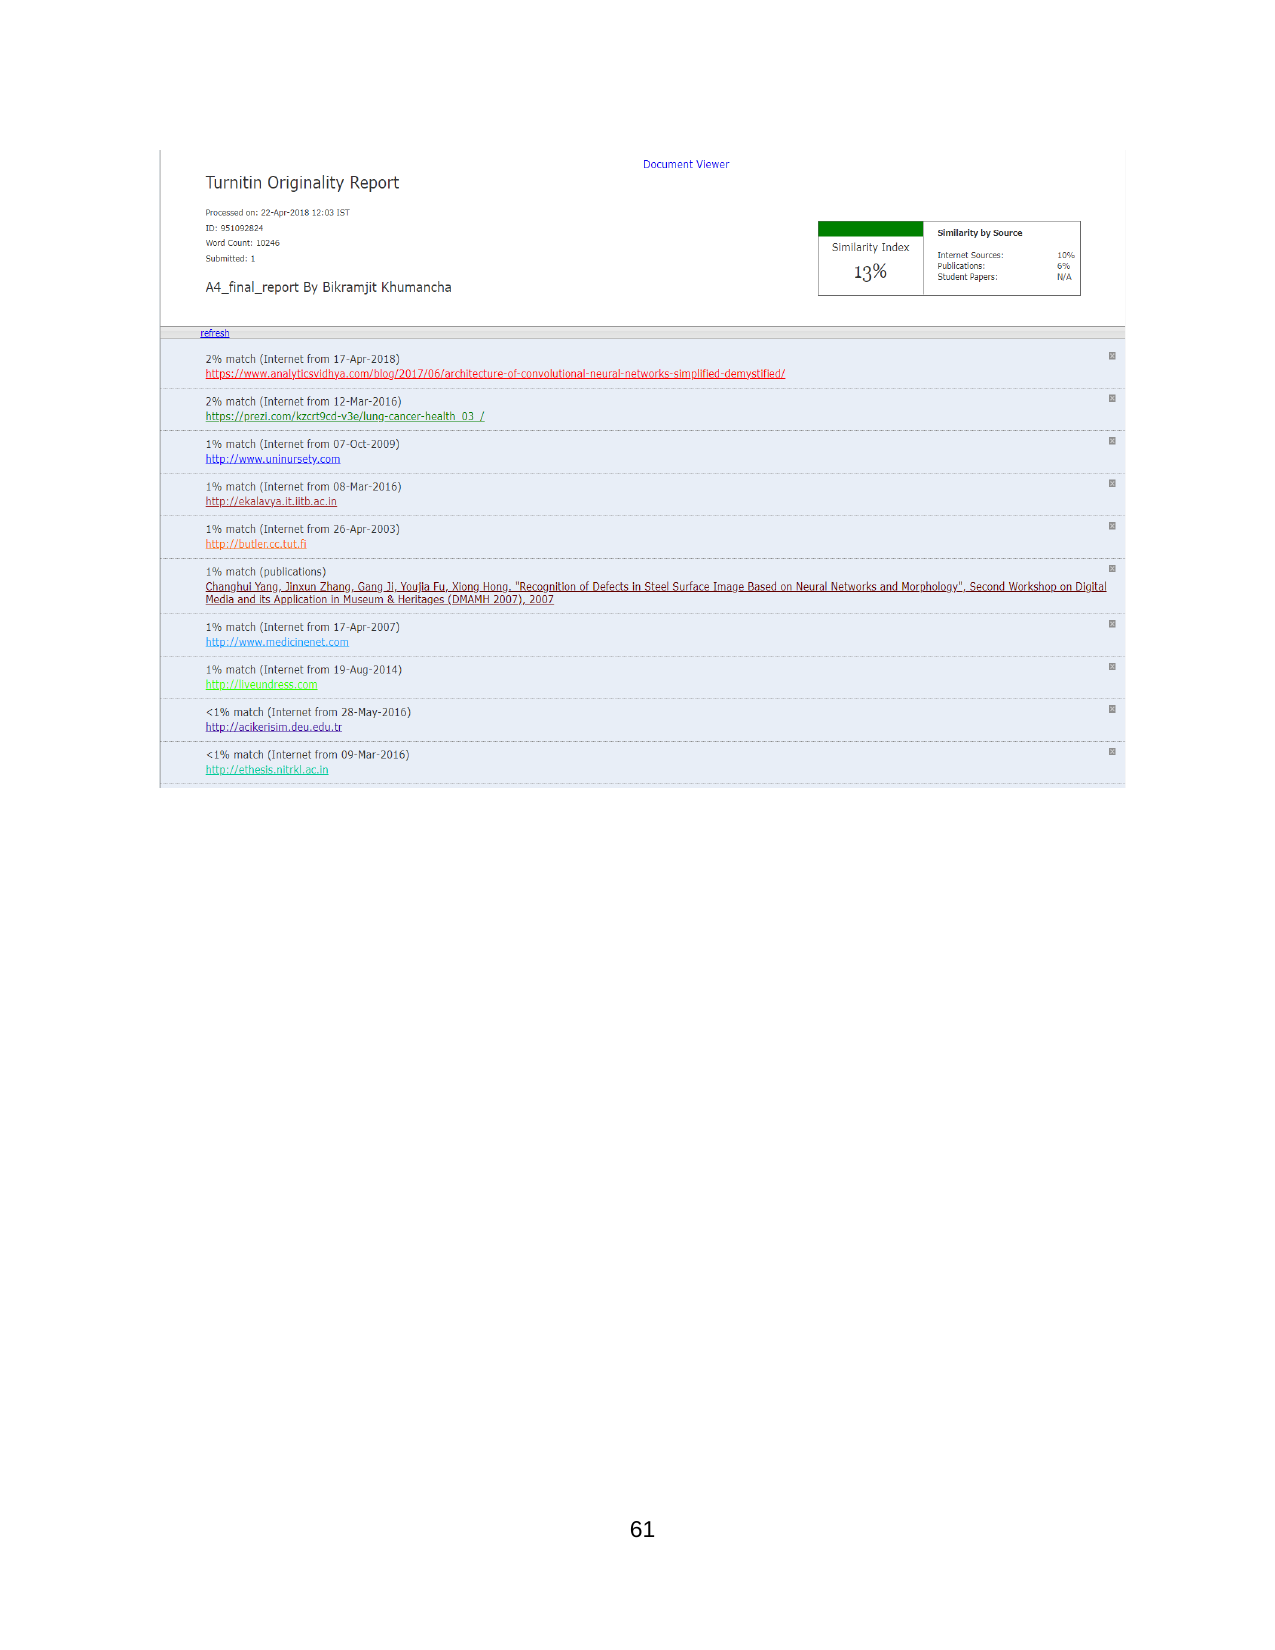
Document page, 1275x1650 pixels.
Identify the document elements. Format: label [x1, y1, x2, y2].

picture [159, 150, 1125, 788]
